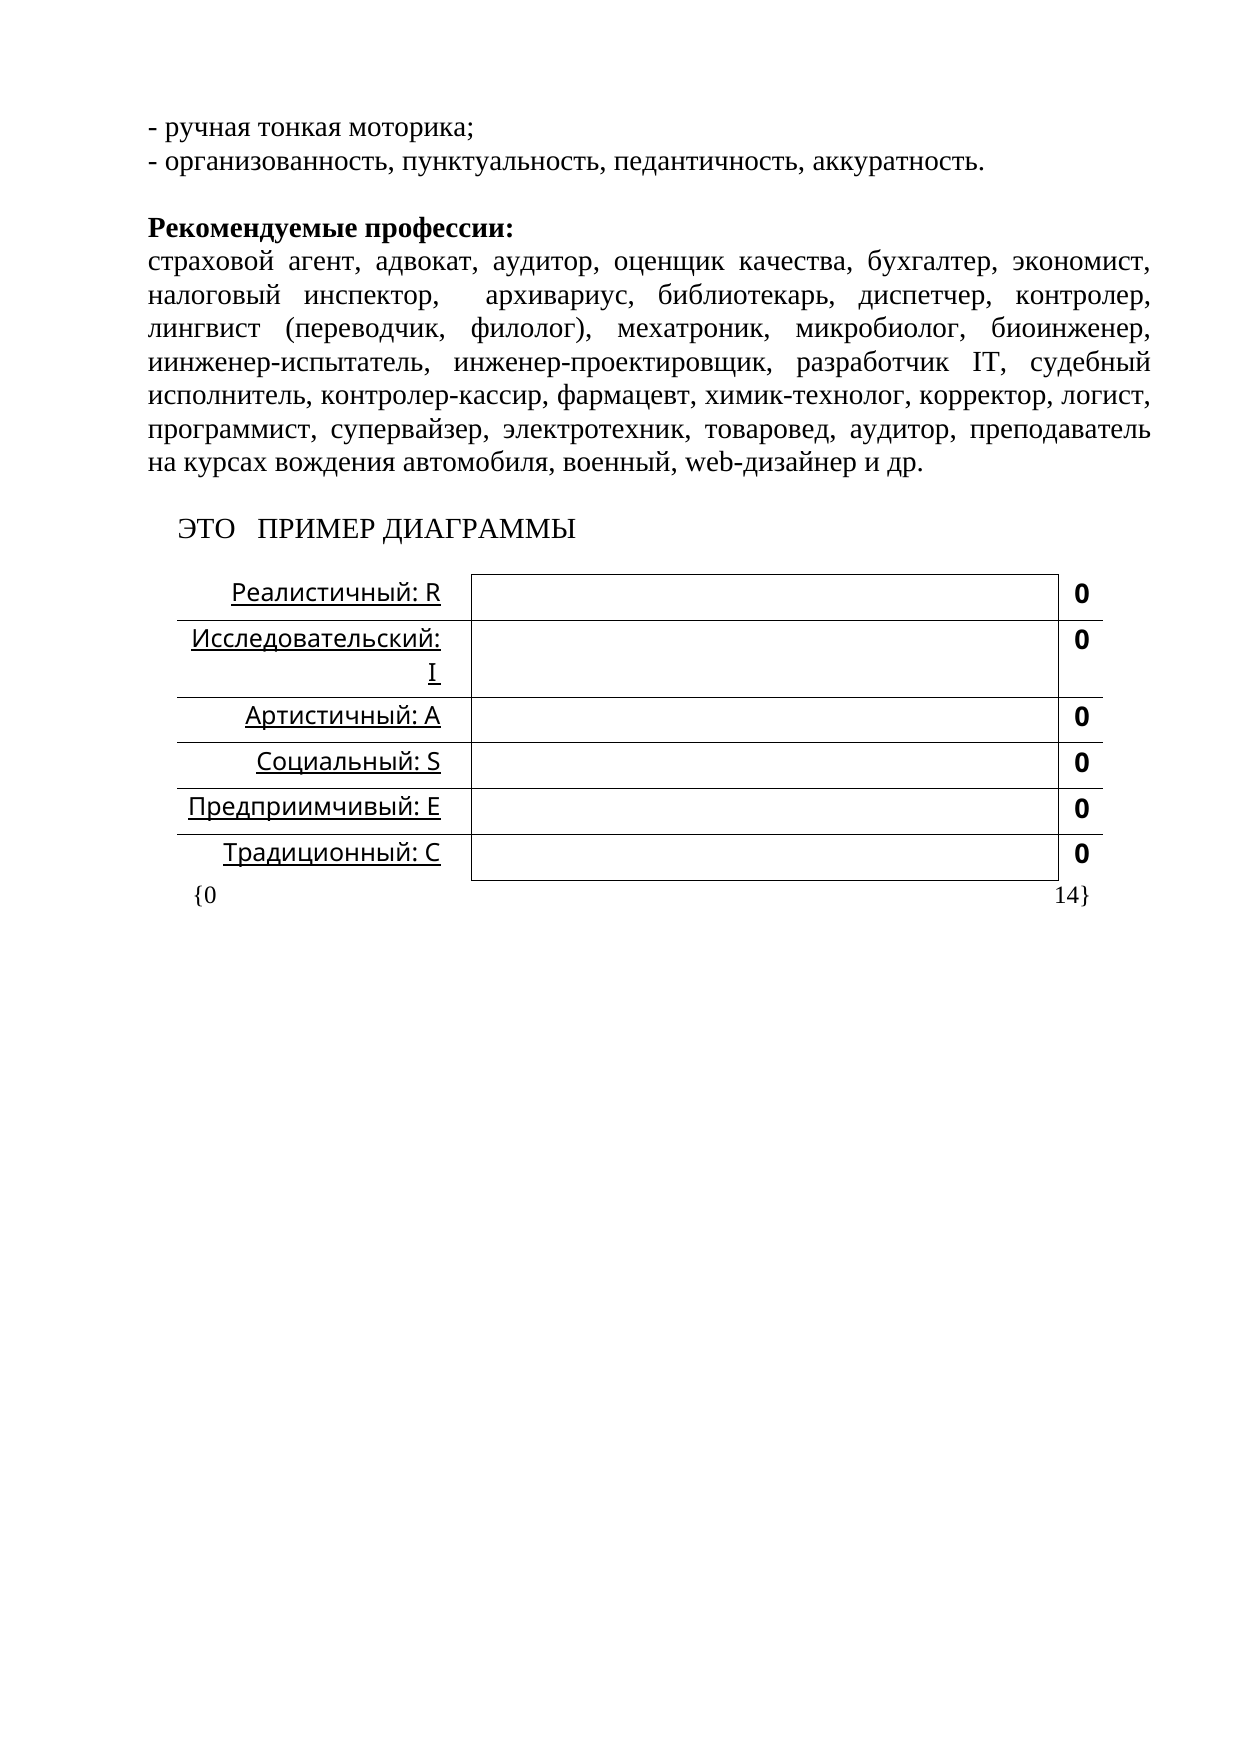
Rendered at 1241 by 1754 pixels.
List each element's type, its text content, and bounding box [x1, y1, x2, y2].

table_cell 0 [1059, 743, 1103, 788]
table_cell Артистичный: A [177, 698, 471, 742]
table_cell 0 [1059, 789, 1103, 834]
table_cell [472, 789, 1058, 834]
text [148, 109, 1152, 176]
table_header Реалистичный: R [177, 574, 471, 619]
table_cell 0 [1059, 835, 1103, 879]
table_header [472, 575, 1058, 619]
table_cell 0 [1059, 621, 1103, 697]
text Рекомендуемые профессии: [148, 176, 1152, 243]
table_header 0 [1059, 574, 1103, 619]
table_cell Традиционный: C [177, 835, 471, 879]
table_cell [472, 743, 1058, 788]
table_cell Исследовательский: I [177, 621, 471, 697]
table_cell Предприимчивый: E [177, 789, 471, 834]
table_cell [472, 698, 1058, 742]
table_cell [472, 835, 1058, 879]
table_cell Социальный: S [177, 743, 471, 788]
text страховой агент, адвокат, аудитор, оценщик качества, бухгалтер, экономист, налоговый инспектор, архивариус, библиотекарь, диспетчер, контролер, лингвист (переводчик, филолог), мехатроник, микробиолог, биоинженер, иинженер-испытатель, инженер-проектировщик, разработчик IТ, судебный исполнитель, контролер-кассир, фармацевт, химик-технолог, корректор, логист, программист, супервайзер, электротехник, товаровед, аудитор, преподаватель на курсах вождения автомобиля, военный, web-дизайнер и др. [148, 243, 1152, 478]
table_cell 0 [1059, 698, 1103, 742]
table_cell [472, 621, 1058, 697]
text {0 14} [192, 881, 1152, 909]
text ЭТО ПРИМЕР ДИАГРАММЫ [177, 512, 1152, 545]
